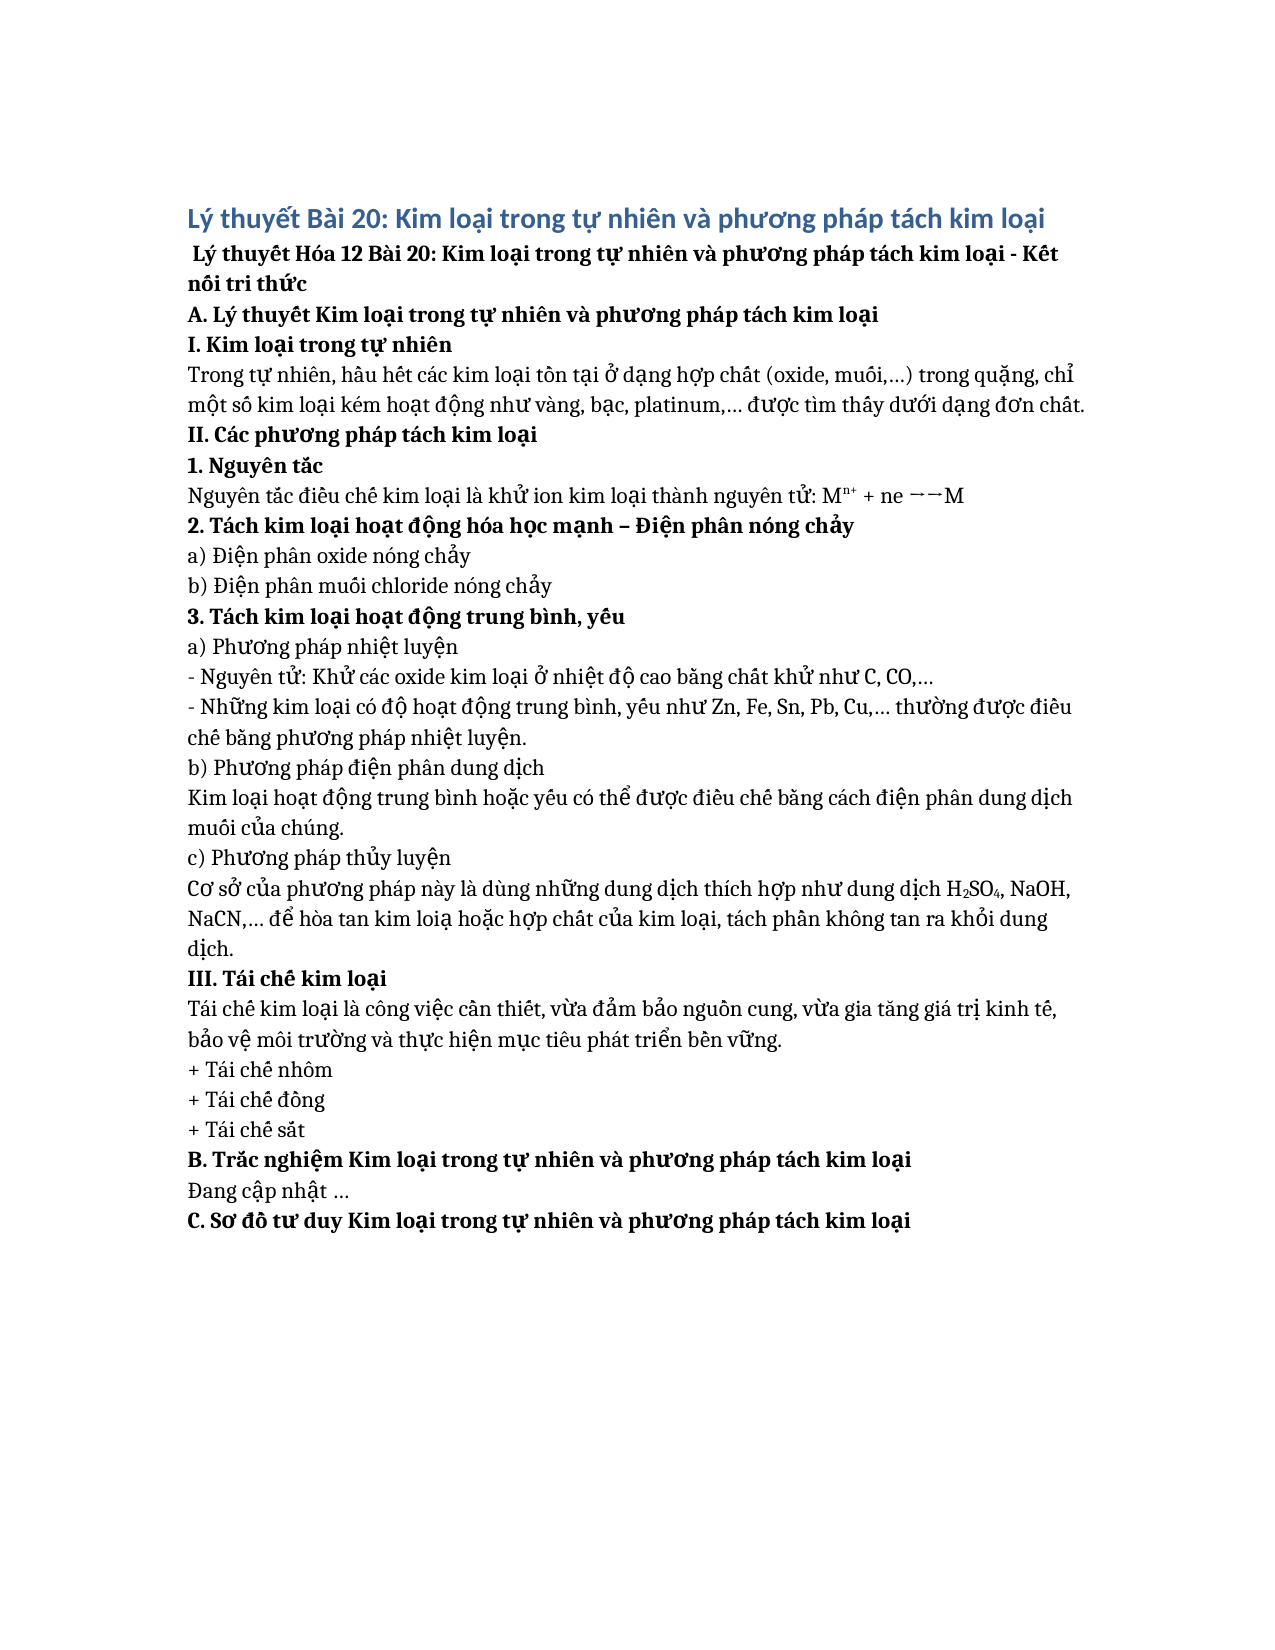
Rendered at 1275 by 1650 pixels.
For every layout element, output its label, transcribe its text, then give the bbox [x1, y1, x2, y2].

subtitle Lý thuyết Bài 20: Kim loại trong tự nhiên và phương pháp tách kim loại [187, 200, 1087, 236]
text Lý thuyết Hóa 12 Bài 20: Kim loại trong tự nhiên và phương pháp tách kim loại - Kết nối tri thức A. Lý thuyết Kim loại trong tự nhiên và phương pháp tách kim loại I. Kim loại trong tự nhiên Trong tự nhiên, hầu hết các kim loại tồn tại ở dạng hợp chất (oxide, muối,…) trong quặng, chỉ một số kim loại kém hoạt động như vàng, bạc, platinum,… được tìm thấy dưới dạng đơn chất. II. Các phương pháp tách kim loại 1. Nguyên tắc Nguyên tắc điều chế kim loại là khử ion kim loại thành nguyên tử: Mn+ + ne →→M 2. Tách kim loại hoạt động hóa học mạnh – Điện phân nóng chảy a) Điện phân oxide nóng chảy b) Điện phân muối chloride nóng chảy 3. Tách kim loại hoạt động trung bình, yếu a) Phương pháp nhiệt luyện - Nguyên tử: Khử các oxide kim loại ở nhiệt độ cao bằng chất khử như C, CO,… - Những kim loại có độ hoạt động trung bình, yếu như Zn, Fe, Sn, Pb, Cu,… thường được điều chế bằng phương pháp nhiệt luyện. b) Phương pháp điện phân dung dịch Kim loại hoạt động trung bình hoặc yếu có thể được điều chế bằng cách điện phân dung dịch muối của chúng. c) Phương pháp thủy luyện Cơ sở của phương pháp này là dùng những dung dịch thích hợp như dung dịch H2SO4, NaOH, NaCN,… để hòa tan kim loiạ hoặc hợp chất của kim loại, tách phần không tan ra khỏi dung dịch. III. Tái chế kim loại Tái chế kim loại là công việc cần thiết, vừa đảm bảo nguồn cung, vừa gia tăng giá trị kinh tế, bảo vệ môi trường và thực hiện mục tiêu phát triển bền vững. + Tái chế nhôm + Tái chế đồng + Tái chế sắt B. Trắc nghiệm Kim loại trong tự nhiên và phương pháp tách kim loại Đang cập nhật … C. Sơ đồ tư duy Kim loại trong tự nhiên và phương pháp tách kim loại [187, 241, 1087, 1294]
